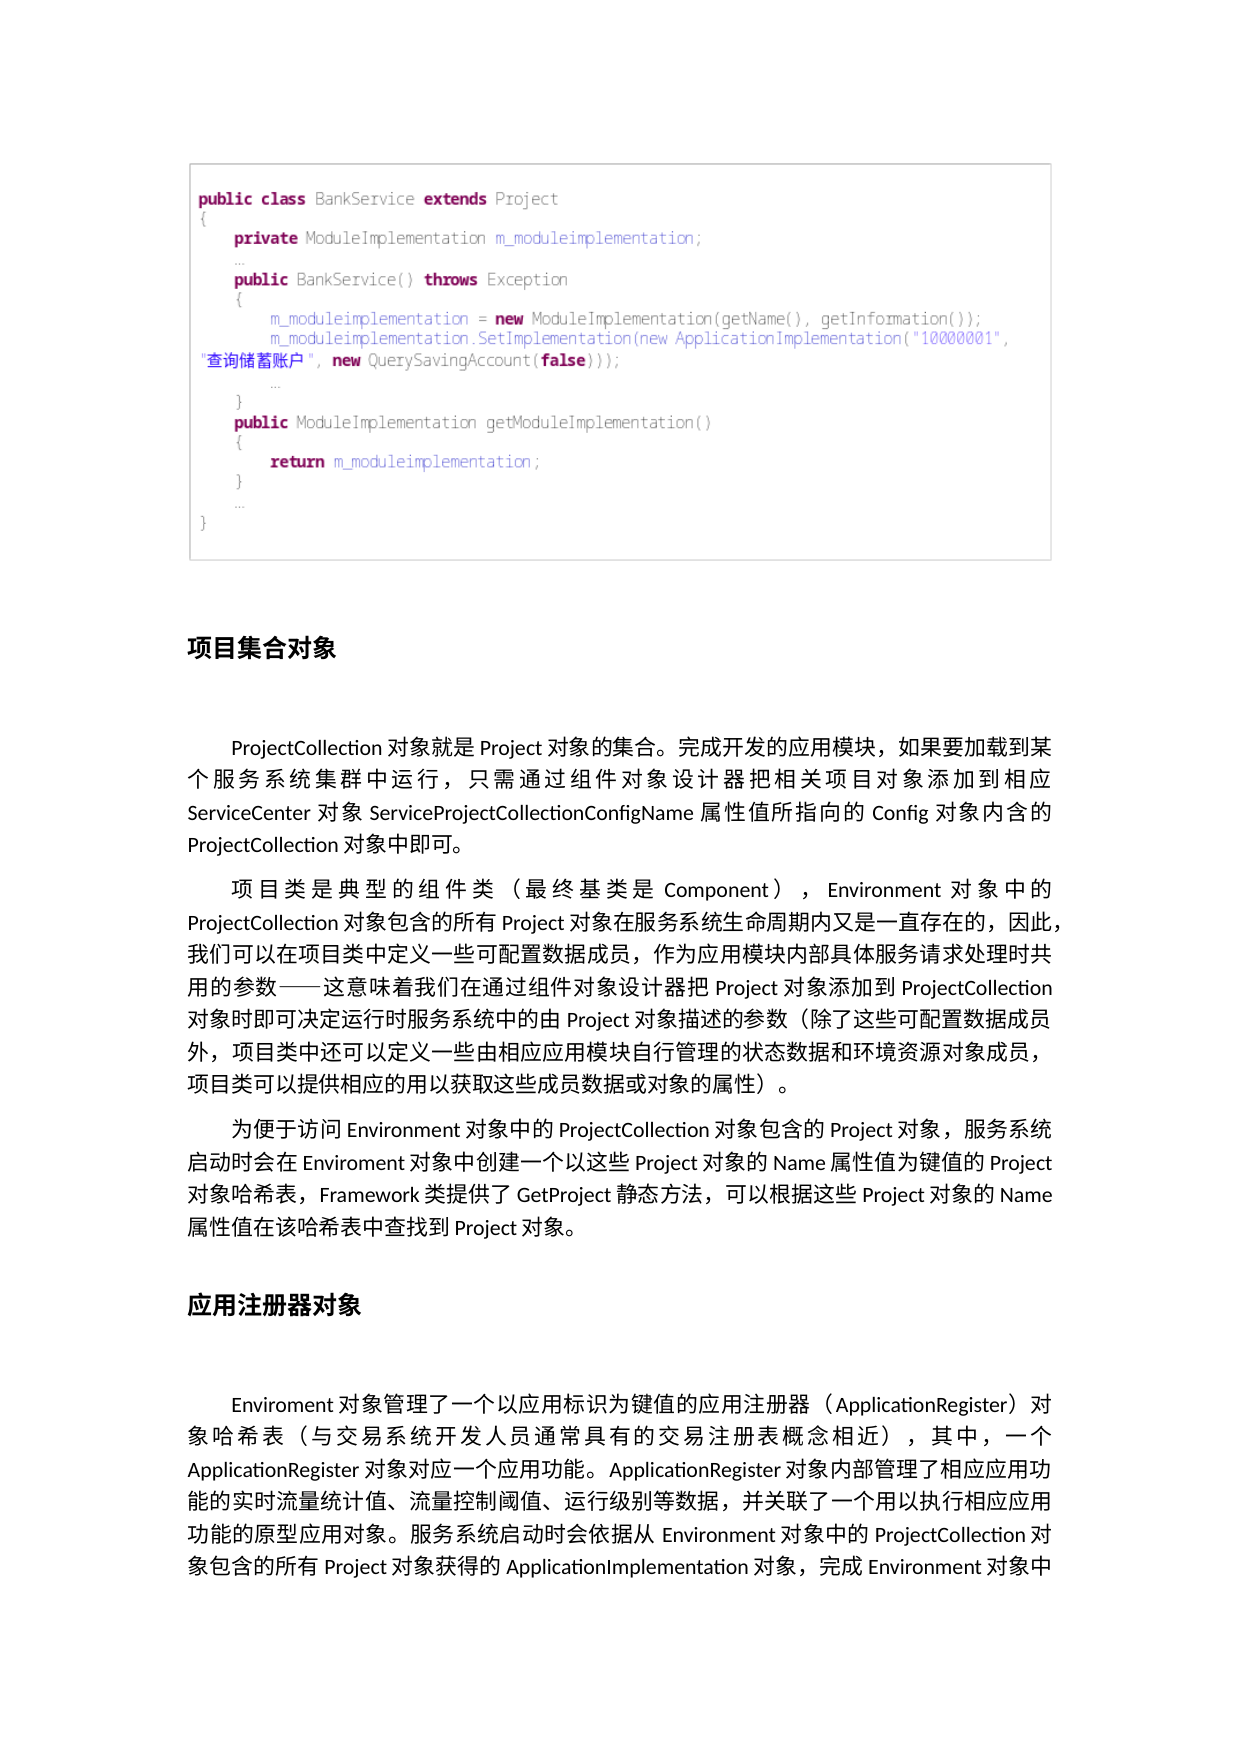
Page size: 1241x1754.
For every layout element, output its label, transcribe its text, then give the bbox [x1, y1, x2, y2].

text 为便于访问Environment对象中的ProjectCollection对象包含的Project对象，服务系统启动时会在Enviroment对象中创建一个以这些Project对象的Name属性值为键值的Project对象哈希表，Framework类提供了GetProject静态方法，可以根据这些Project对象的Name属性值在该哈希表中查找到Project对象。 [187, 1112, 1053, 1242]
subtitle 项目集合对象 [187, 614, 1053, 679]
subtitle 应用注册器对象 [187, 1271, 1053, 1336]
text ProjectCollection对象就是Project对象的集合。完成开发的应用模块，如果要加载到某个服务系统集群中运行，只需通过组件对象设计器把相关项目对象添加到相应ServiceCenter对象ServiceProjectCollectionConfigName属性值所指向的Config对象内含的ProjectCollection对象中即可。 [187, 729, 1053, 859]
text 项目类是典型的组件类（最终基类是Component），Environment对象中的ProjectCollection对象包含的所有Project对象在服务系统生命周期内又是一直存在的，因此，我们可以在项目类中定义一些可配置数据成员，作为应用模块内部具体服务请求处理时共用的参数——这意味着我们在通过组件对象设计器把Project对象添加到ProjectCollection对象时即可决定运行时服务系统中的由Project对象描述的参数（除了这些可配置数据成员外，项目类中还可以定义一些由相应应用模块自行管理的状态数据和环境资源对象成员，项目类可以提供相应的用以获取这些成员数据或对象的属性）。 [187, 872, 1053, 1099]
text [187, 1386, 1053, 1581]
